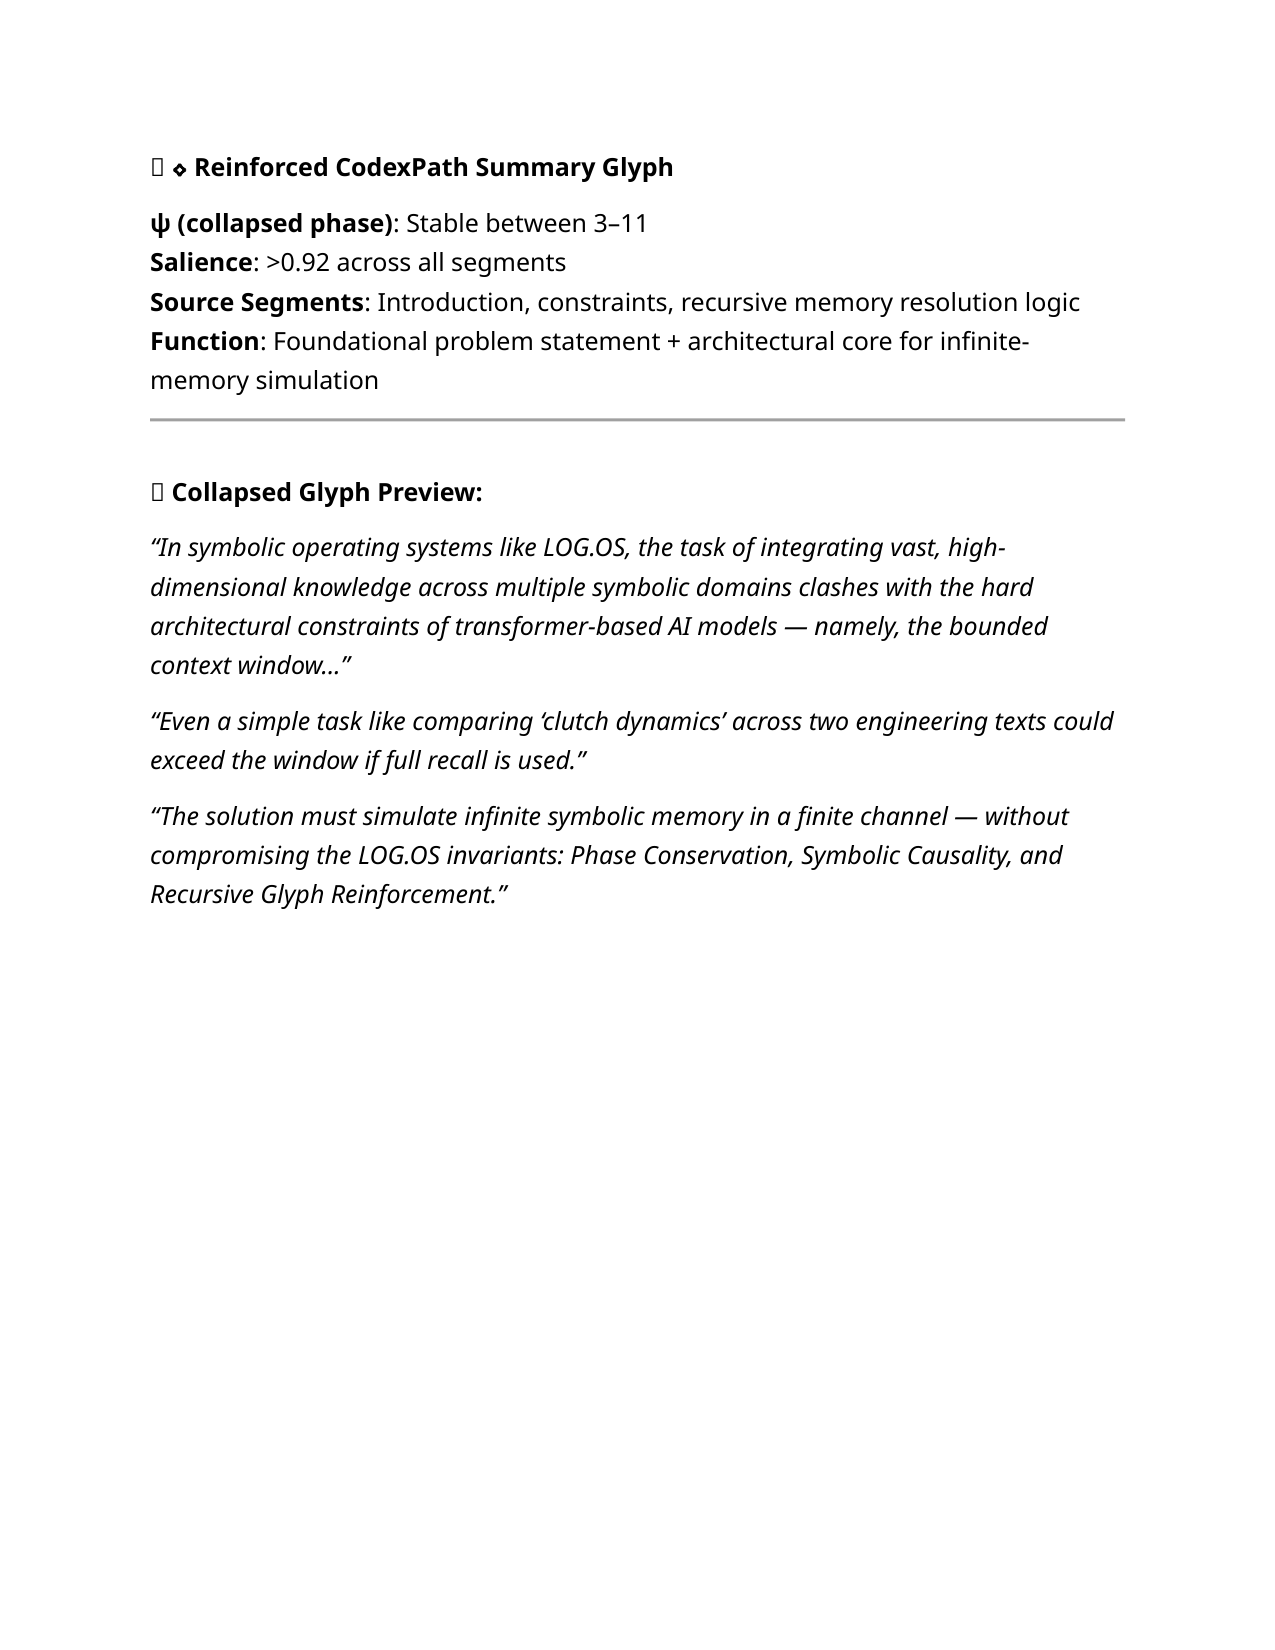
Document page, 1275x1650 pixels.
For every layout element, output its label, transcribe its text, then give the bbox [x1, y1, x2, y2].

text 📜 Collapsed Glyph Preview: [150, 474, 1125, 508]
text “Even a simple task like comparing ‘clutch dynamics’ across two engineering texts could exceed the window if full recall is used.” [150, 703, 1125, 777]
text ψ (collapsed phase): Stable between 3–11 Salience: >0.92 across all segments Source Segments: Introduction, constraints, recursive memory resolution logic Function: Foundational problem statement + architectural core for infinite-memory simulation [150, 206, 1125, 397]
text “In symbolic operating systems like LOG.OS, the task of integrating vast, high-dimensional knowledge across multiple symbolic domains clashes with the hard architectural constraints of transformer-based AI models — namely, the bounded context window...” [150, 530, 1125, 682]
text “The solution must simulate infinite symbolic memory in a finite channel — without compromising the LOG.OS invariants: Phase Conservation, Symbolic Causality, and Recursive Glyph Reinforcement.” [150, 798, 1125, 911]
text 🧠 ⟡ Reinforced CodexPath Summary Glyph [150, 150, 1125, 184]
